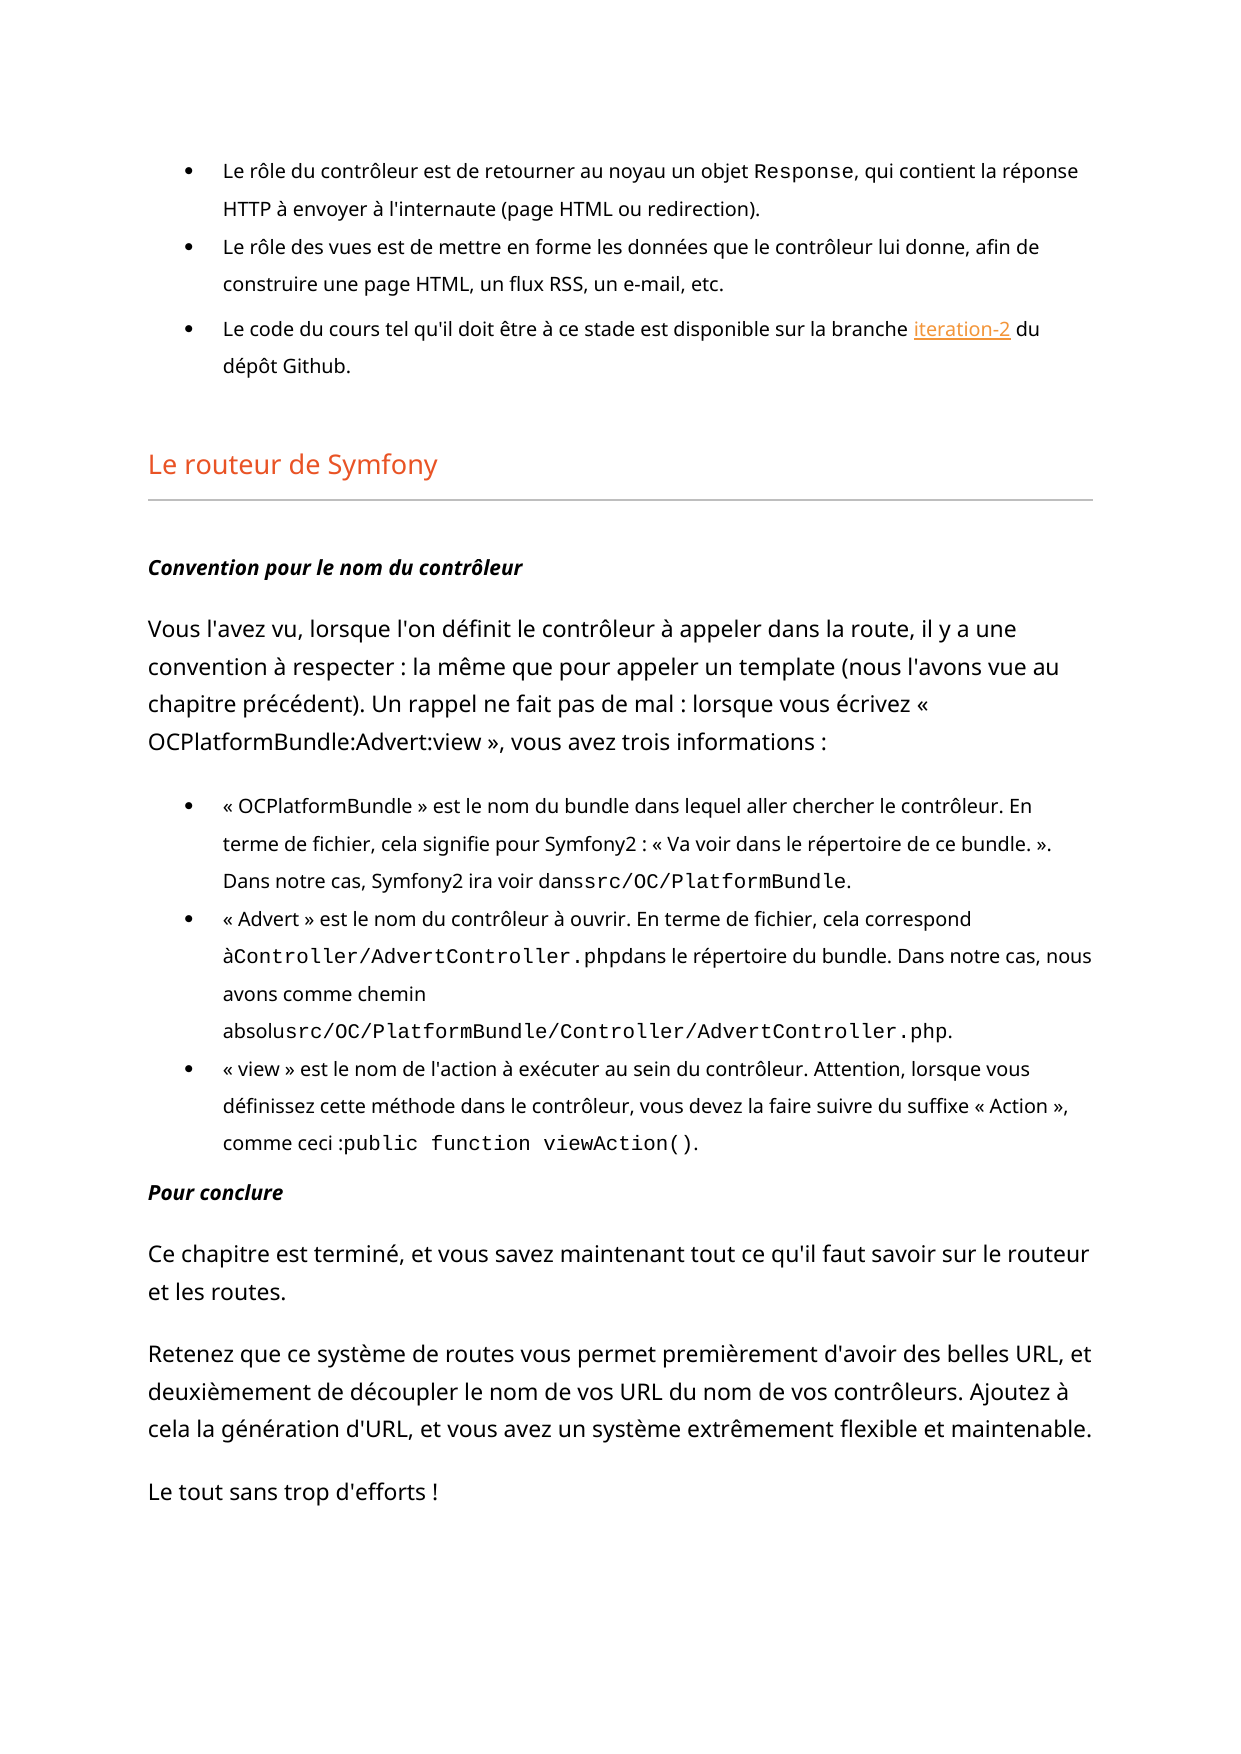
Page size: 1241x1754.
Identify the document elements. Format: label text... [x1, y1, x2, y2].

list Le rôle des vues est de mettre en forme les données que le contrôleur lui donne, afin de construire une page HTML, un flux RSS, un e-mail, etc. [185, 223, 1093, 298]
list Le code du cours tel qu'il doit être à ce stade est disponible sur la branche iteration-2 du dépôt Github. [185, 305, 1093, 380]
subtitle Le routeur de Symfony [148, 446, 1093, 499]
subtitle Pour conclure [148, 1178, 1093, 1207]
text Le tout sans trop d'efforts ! [148, 1469, 1093, 1507]
list « view » est le nom de l'action à exécuter au sein du contrôleur. Attention, lorsque vous définissez cette méthode dans le contrôleur, vous devez la faire suivre du suffixe « Action », comme ceci :public function viewAction(). [185, 1044, 1093, 1157]
subtitle Convention pour le nom du contrôleur [148, 553, 1093, 581]
text Retenez que ce système de routes vous permet premièrement d'avoir des belles URL, et deuxièmement de découpler le nom de vos URL du nom de vos contrôleurs. Ajoutez à cela la génération d'URL, et vous avez un système extrêmement flexible et maintenable. [148, 1332, 1093, 1444]
text Vous l'avez vu, lorsque l'on définit le contrôleur à appeler dans la route, il y a une convention à respecter : la même que pour appeler un template (nous l'avons vue au chapitre précédent). Un rappel ne fait pas de mal : lorsque vous écrivez « OCPlatformBundle:Advert:view », vous avez trois informations : [148, 607, 1093, 757]
list Le rôle du contrôleur est de retourner au noyau un objet Response, qui contient la réponse HTTP à envoyer à l'internaute (page HTML ou redirection). [185, 148, 1093, 223]
text Ce chapitre est terminé, et vous savez maintenant tout ce qu'il faut savoir sur le routeur et les routes. [148, 1232, 1093, 1307]
list « OCPlatformBundle » est le nom du bundle dans lequel aller chercher le contrôleur. En terme de fichier, cela signifie pour Symfony2 : « Va voir dans le répertoire de ce bundle. ». Dans notre cas, Symfony2 ira voir danssrc/OC/PlatformBundle. [185, 782, 1093, 894]
list « Advert » est le nom du contrôleur à ouvrir. En terme de fichier, cela correspond àController/AdvertController.phpdans le répertoire du bundle. Dans notre cas, nous avons comme chemin absolusrc/OC/PlatformBundle/Controller/AdvertController.php. [185, 894, 1093, 1044]
